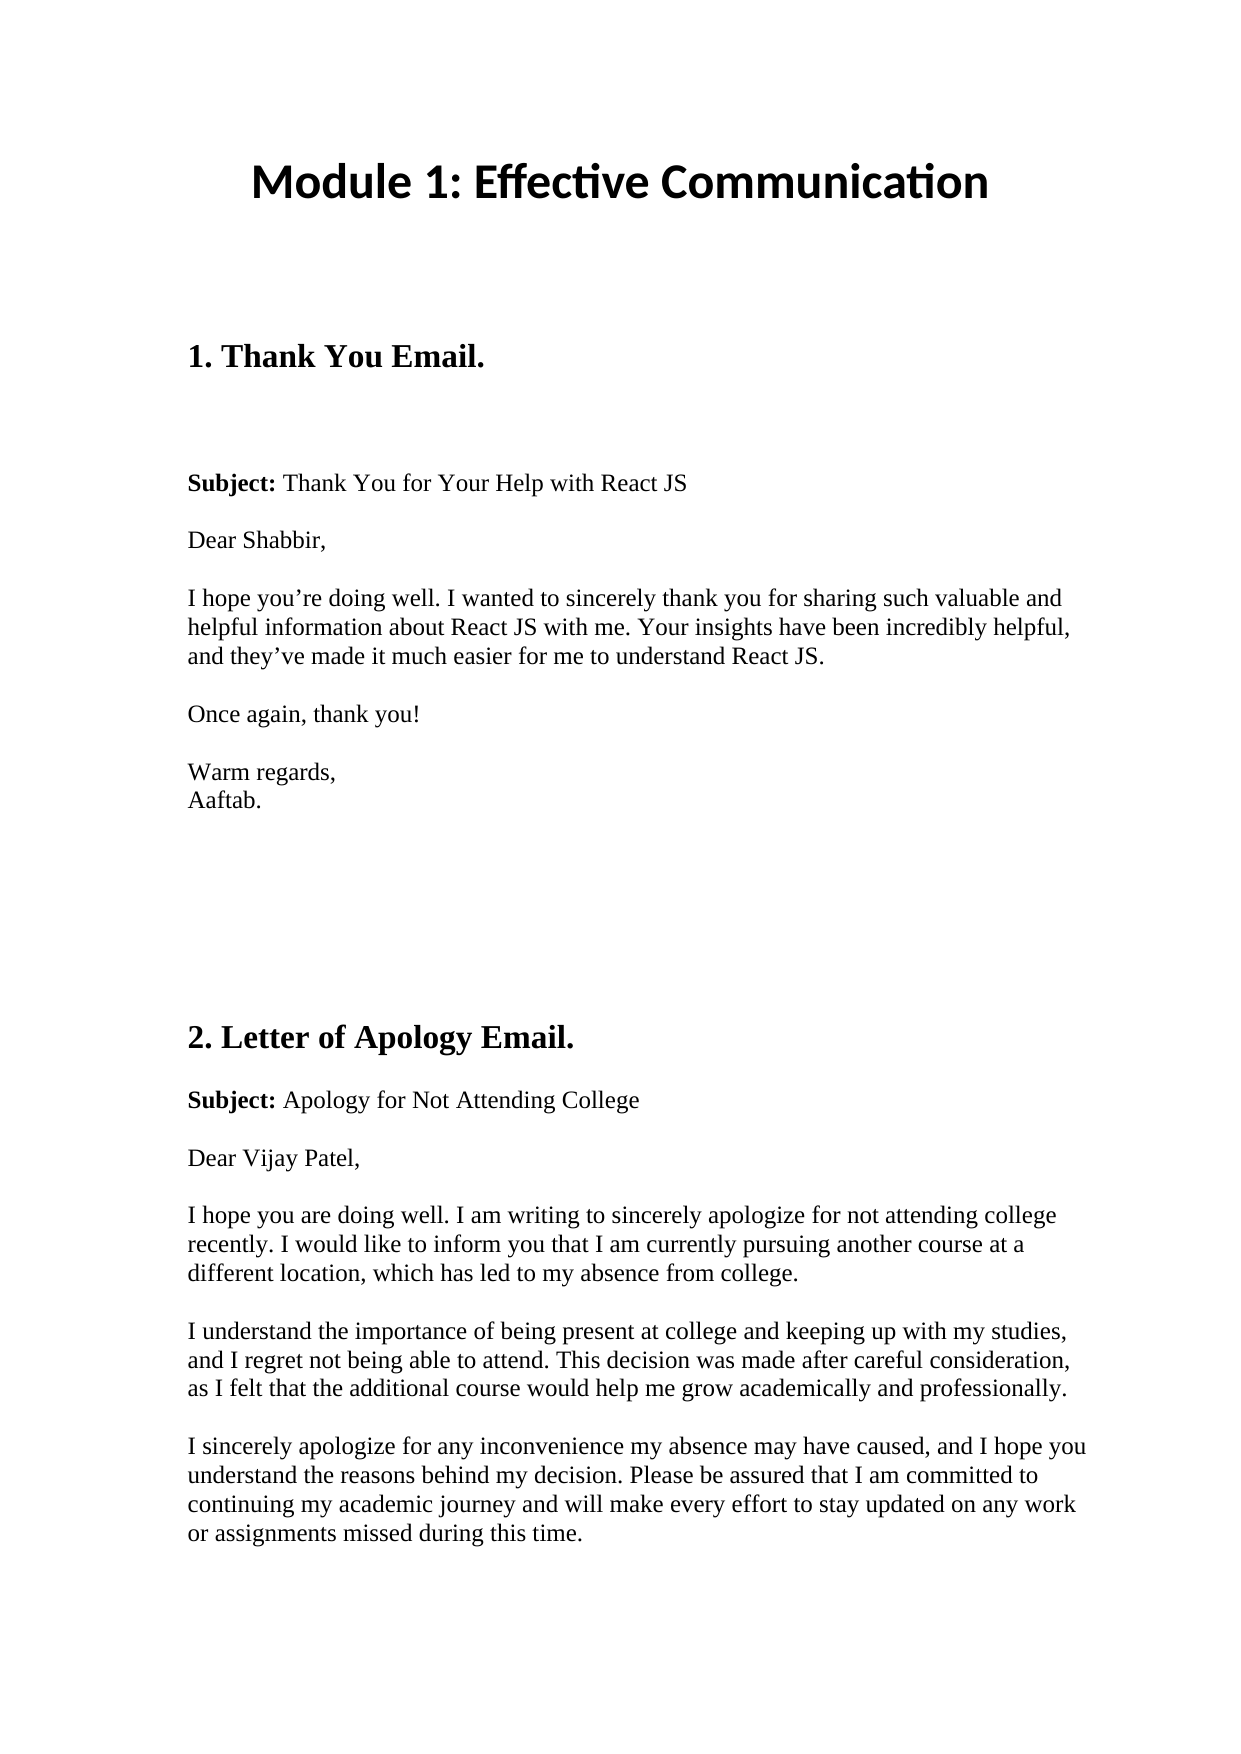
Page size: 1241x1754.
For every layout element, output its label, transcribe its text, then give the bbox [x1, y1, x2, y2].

text 1. Thank You Email. [187, 336, 1090, 374]
text I hope you are doing well. I am writing to sincerely apologize for not attending college recently. I would like to inform you that I am currently pursuing another course at a different location, which has led to my absence from college. [187, 1201, 1090, 1287]
text Warm regards, Aaftab. [187, 757, 1090, 814]
text Subject: Apology for Not Attending College [187, 1085, 1090, 1113]
text Module 1: Effective Communication [150, 150, 1090, 211]
text Once again, thank you! [187, 699, 1090, 728]
text Dear Vijay Patel, [187, 1143, 1090, 1171]
text I understand the importance of being present at college and keeping up with my studies, and I regret not being able to attend. This decision was made after careful consideration, as I felt that the additional course would help me grow academically and professionally. [187, 1316, 1090, 1402]
text I hope you’re doing well. I wanted to sincerely thank you for sharing such valuable and helpful information about React JS with me. Your insights have been incredibly helpful, and they’ve made it much easier for me to understand React JS. [187, 583, 1090, 670]
text Subject: Thank You for Your Help with React JS [187, 468, 1090, 496]
text Dear Shabbir, [187, 526, 1090, 554]
text I sincerely apologize for any inconvenience my absence may have caused, and I hope you understand the reasons behind my decision. Please be assured that I am committed to continuing my academic journey and will make every effort to stay updated on any work or assignments missed during this time. [187, 1431, 1090, 1546]
text 2. Letter of Apology Email. [187, 1017, 1090, 1056]
